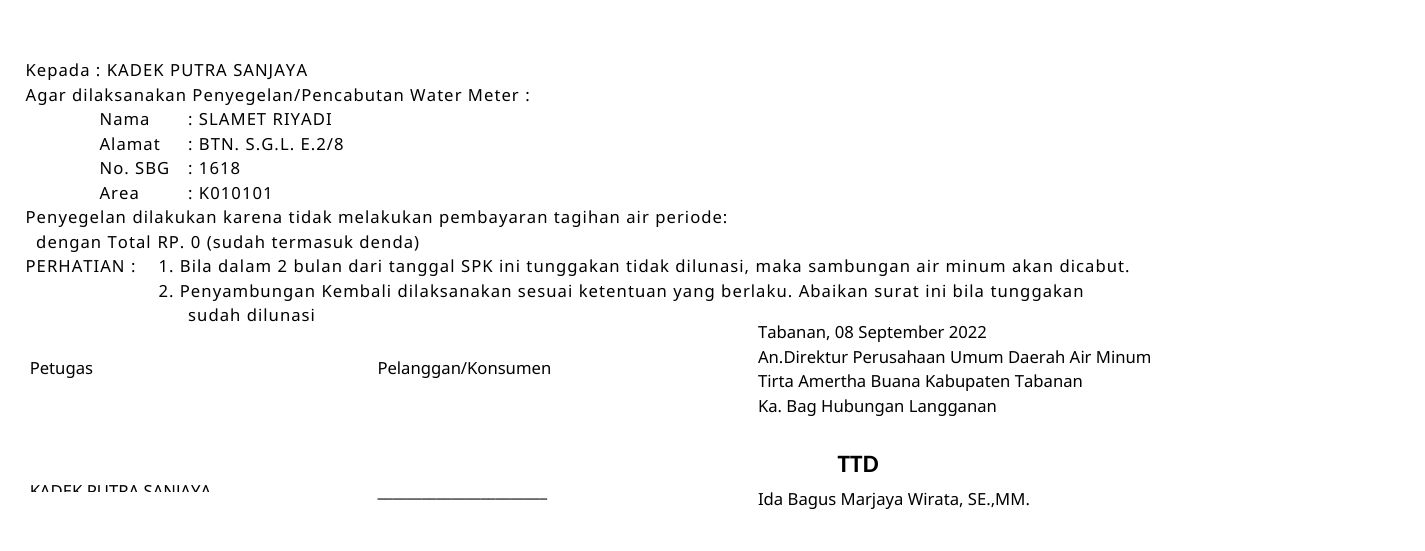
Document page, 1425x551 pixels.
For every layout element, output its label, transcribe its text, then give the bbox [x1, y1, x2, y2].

text dengan Total RP. 0 (sudah termasuk denda) [25, 230, 1399, 253]
text No. SBG : 1618 [25, 157, 1399, 180]
text Area : K010101 [25, 181, 1399, 204]
text Kepada : KADEK PUTRA SANJAYA [25, 59, 1399, 82]
text sudah dilunasi [25, 304, 1399, 327]
text Agar dilaksanakan Penyegelan/Pencabutan Water Meter : [25, 83, 1399, 106]
text Alamat : BTN. S.G.L. E.2/8 [25, 132, 1399, 155]
text Penyegelan dilakukan karena tidak melakukan pembayaran tagihan air periode: [25, 206, 1399, 229]
text Nama : SLAMET RIYADI [25, 108, 1399, 131]
text PERHATIAN : 1. Bila dalam 2 bulan dari tanggal SPK ini tunggakan tidak dilunasi, maka sambungan air minum akan dicabut. [25, 255, 1399, 278]
text 2. Penyambungan Kembali dilaksanakan sesuai ketentuan yang berlaku. Abaikan surat ini bila tunggakan [25, 279, 1399, 302]
